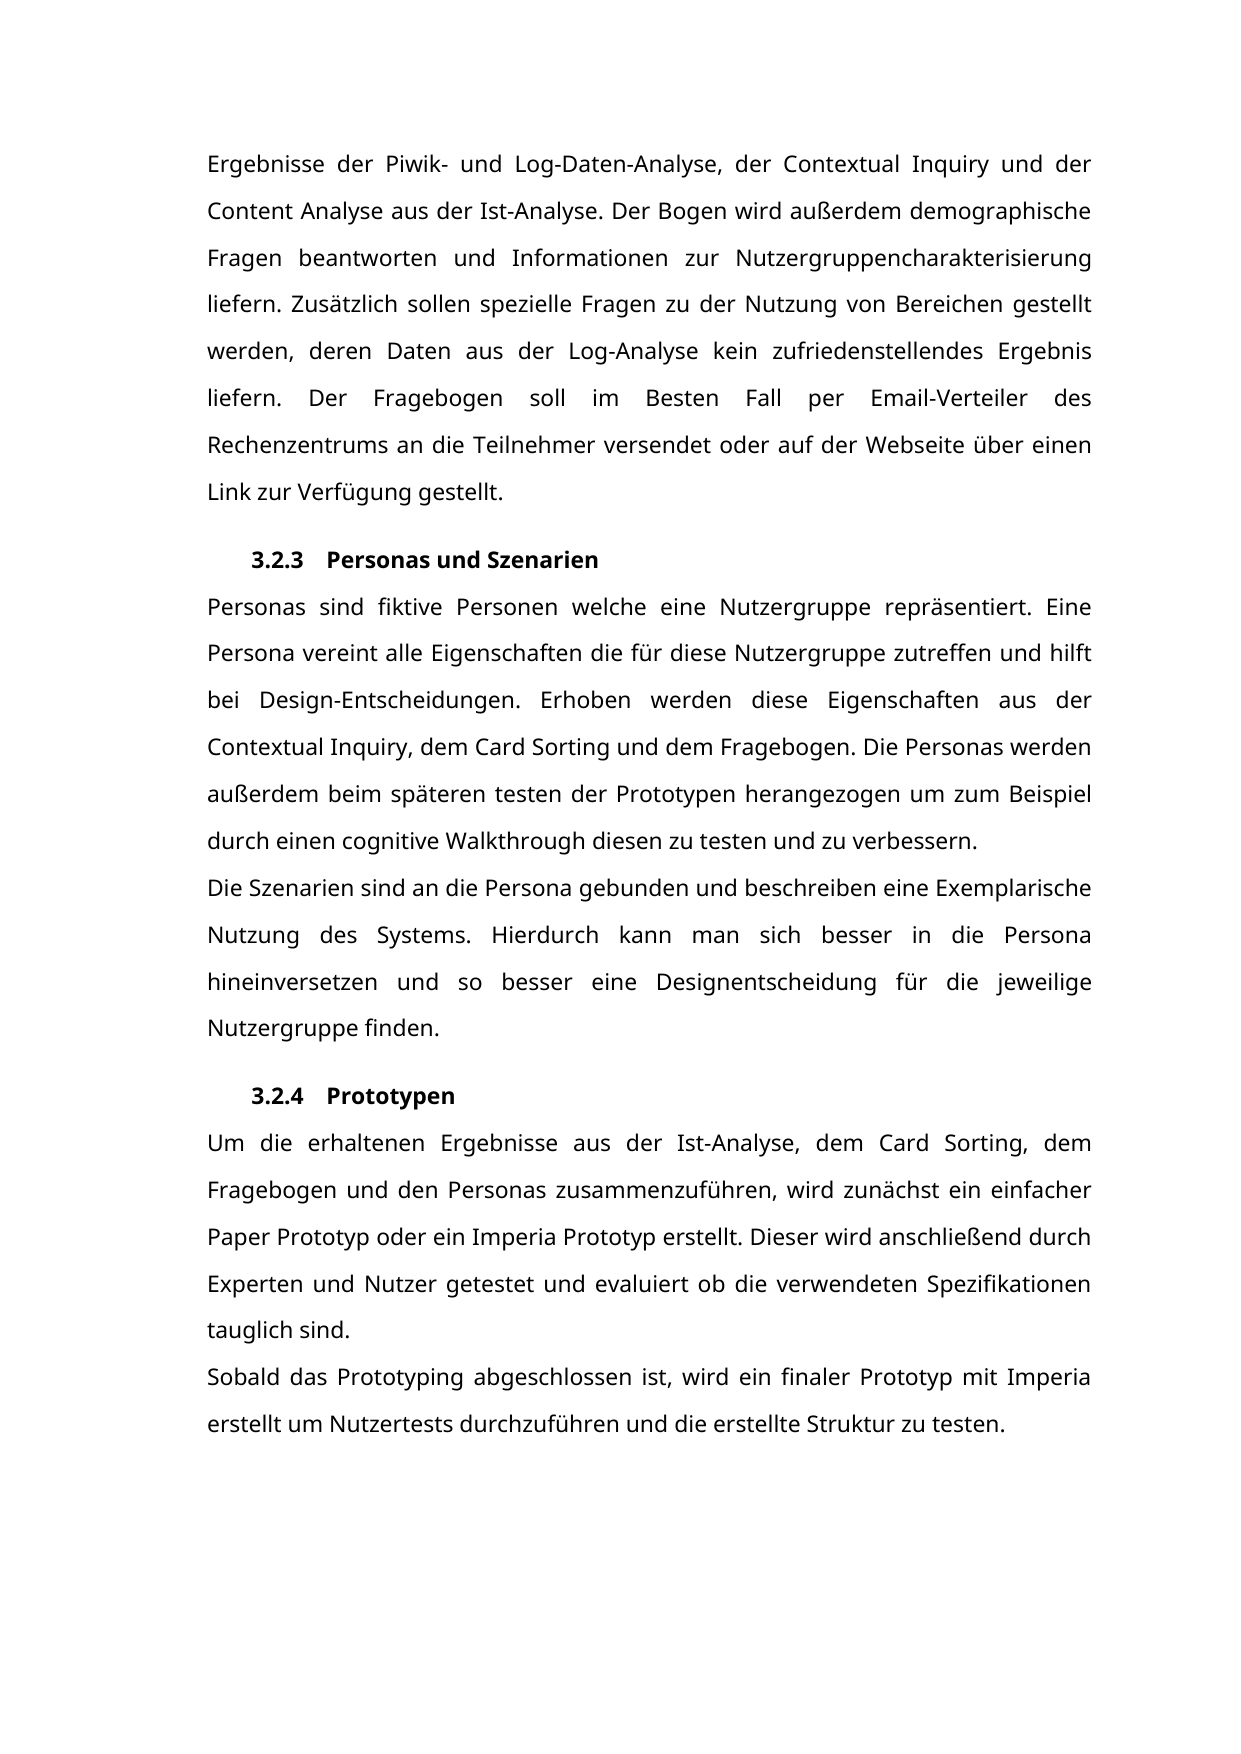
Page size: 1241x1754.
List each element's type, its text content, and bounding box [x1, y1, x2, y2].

text Sobald das Prototyping abgeschlossen ist, wird ein finaler Prototyp mit Imperia erstellt um Nutzertests durchzuführen und die erstellte Struktur zu testen. [207, 1361, 1092, 1439]
text Um die erhaltenen Ergebnisse aus der Ist-Analyse, dem Card Sorting, dem Fragebogen und den Personas zusammenzuführen, wird zunächst ein einfacher Paper Prototyp oder ein Imperia Prototyp erstellt. Dieser wird anschließend durch Experten und Nutzer getestet und evaluiert ob die verwendeten Spezifikationen tauglich sind. [207, 1127, 1092, 1346]
text Personas sind fiktive Personen welche eine Nutzergruppe repräsentiert. Eine Persona vereint alle Eigenschaften die für diese Nutzergruppe zutreffen und hilft bei Design-Entscheidungen. Erhoben werden diese Eigenschaften aus der Contextual Inquiry, dem Card Sorting und dem Fragebogen. Die Personas werden außerdem beim späteren testen der Prototypen herangezogen um zum Beispiel durch einen cognitive Walkthrough diesen zu testen und zu verbessern. [207, 590, 1092, 856]
subtitle Personas und Szenarien [251, 543, 1092, 575]
subtitle Prototypen [251, 1080, 1092, 1111]
text Die Szenarien sind an die Persona gebunden und beschreiben eine Exemplarische Nutzung des Systems. Hierdurch kann man sich besser in die Persona hineinversetzen und so besser eine Designentscheidung für die jeweilige Nutzergruppe finden. [207, 872, 1092, 1043]
